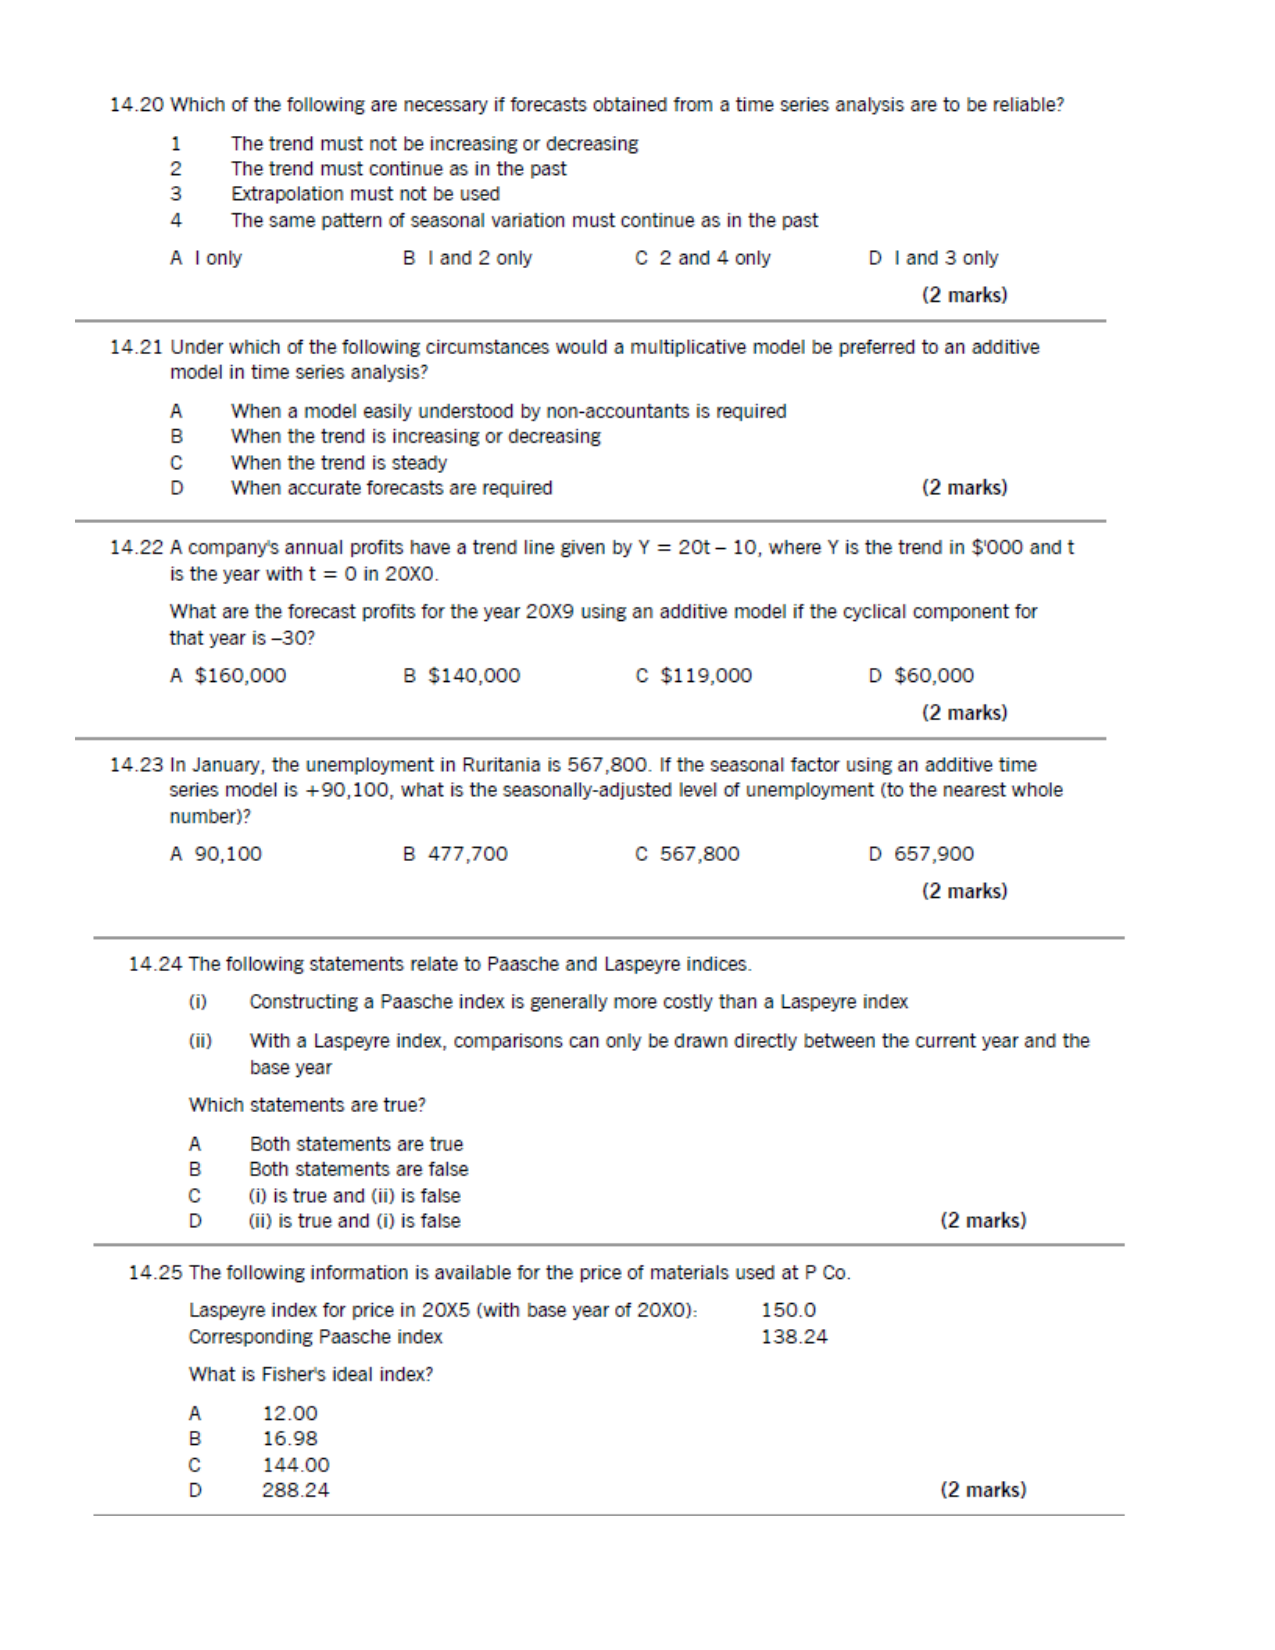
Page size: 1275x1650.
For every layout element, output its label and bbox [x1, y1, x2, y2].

picture [75, 75, 1141, 911]
picture [75, 935, 1161, 1516]
